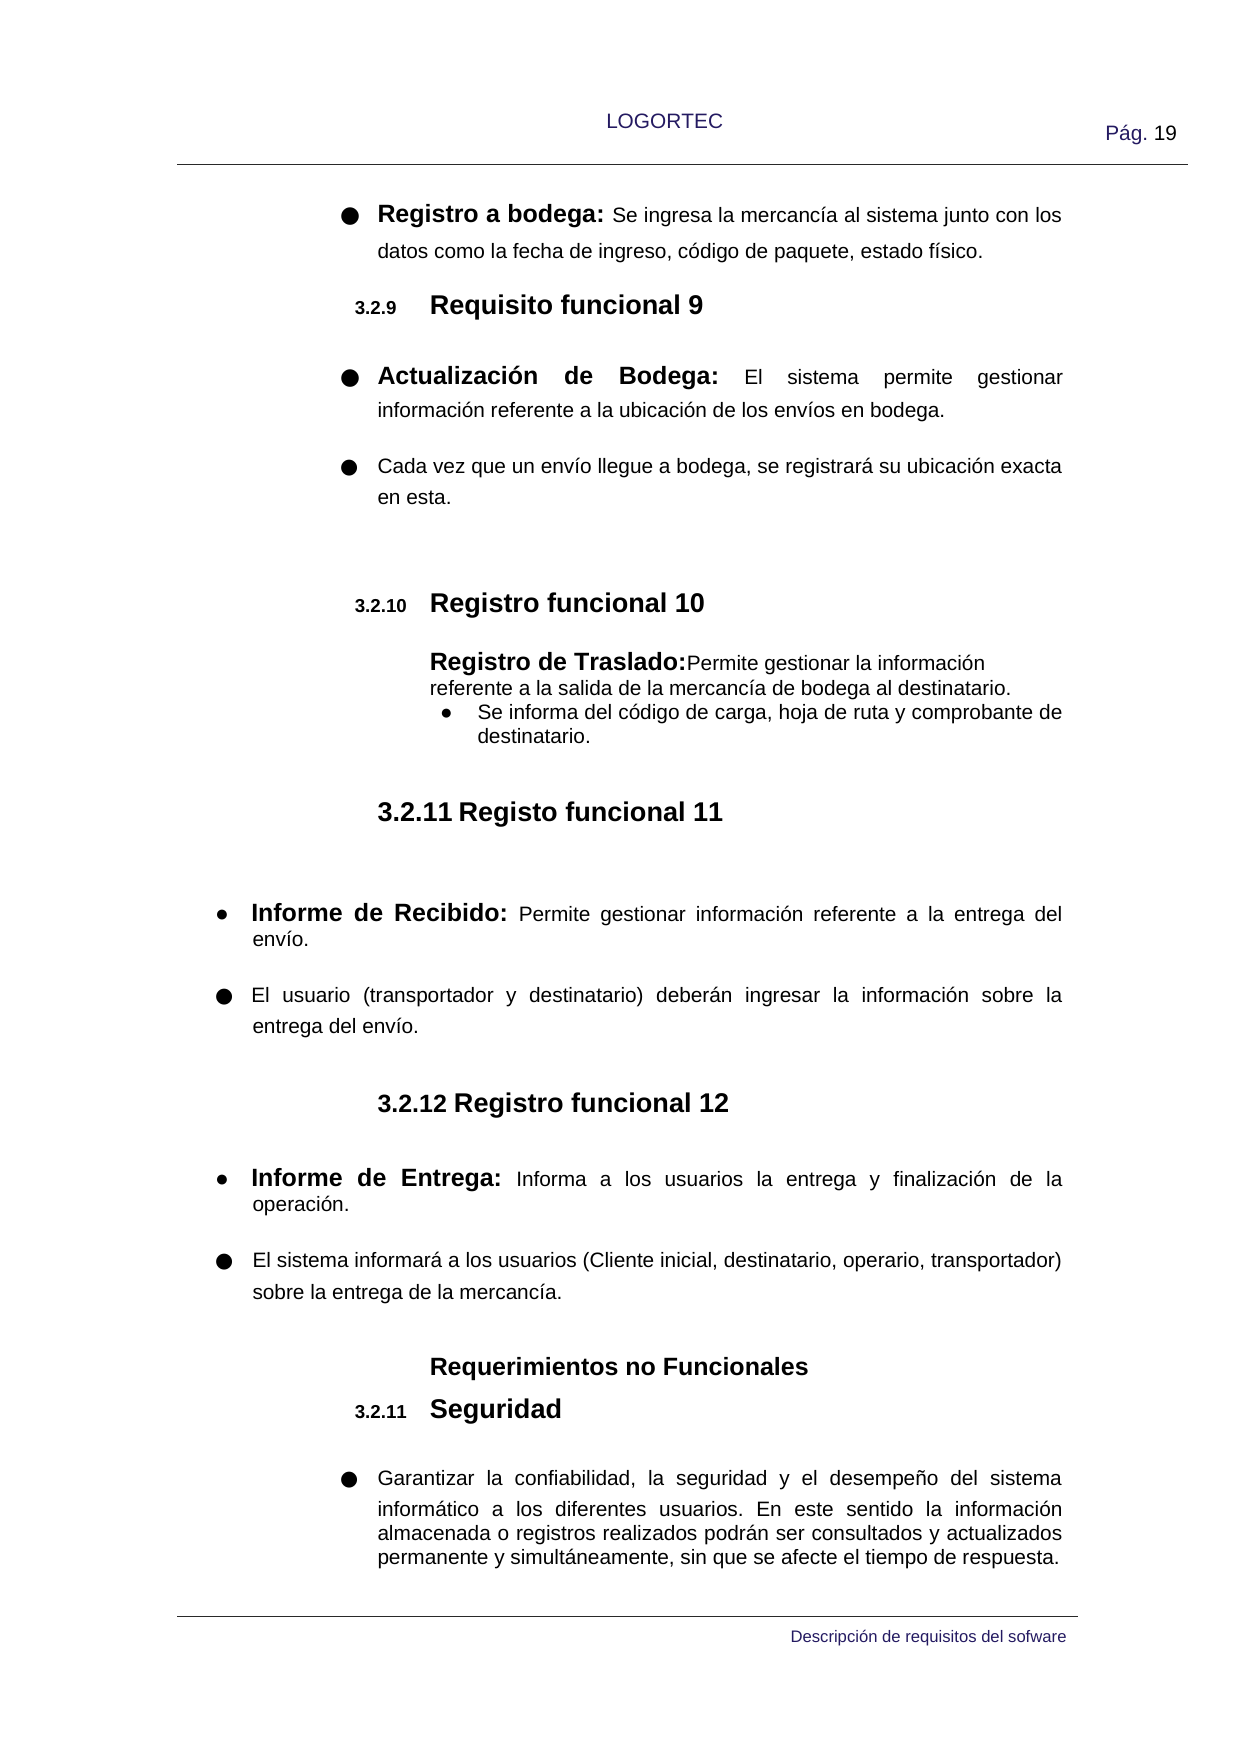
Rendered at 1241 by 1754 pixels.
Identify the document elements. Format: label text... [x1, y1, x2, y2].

list Registro funcional 10 [354, 587, 1063, 619]
list Actualización de Bodega: El sistema permite gestionar información referente a la ubicación de los envíos en bodega. [340, 351, 1063, 422]
list Informe de Entrega: Informa a los usuarios la entrega y finalización de la operación. [215, 1163, 1063, 1216]
list Requisito funcional 9 [354, 289, 1063, 320]
list Seguridad [354, 1393, 1063, 1424]
text Registro de Traslado:Permite gestionar la información referente a la salida de la mercancía de bodega al destinatario. [429, 647, 1063, 700]
list El usuario (transportador y destinatario) deberán ingresar la información sobre la entrega del envío. [215, 971, 1063, 1038]
list Informe de Recibido: Permite gestionar información referente a la entrega del envío. [215, 898, 1063, 950]
list Garantizar la confiabilidad, la seguridad y el desempeño del sistema informático a los diferentes usuarios. En este sentido la información almacenada o registros realizados podrán ser consultados y actualizados permanente y simultáneamente, sin que se afecte el tiempo de respuesta. [340, 1454, 1063, 1569]
list Cada vez que un envío llegue a bodega, se registrará su ubicación exacta en esta. [340, 442, 1063, 509]
list Registro a bodega: Se ingresa la mercancía al sistema junto con los datos como la fecha de ingreso, código de paquete, estado físico. [340, 188, 1063, 264]
list El sistema informará a los usuarios (Cliente inicial, destinatario, operario, transportador) sobre la entrega de la mercancía. [215, 1237, 1063, 1304]
list Se informa del código de carga, hoja de ruta y comprobante de destinatario. [440, 700, 1063, 748]
text 3.2.11 Registo funcional 11 [377, 796, 1063, 827]
text 3.2.12 Registro funcional 12 [377, 1087, 1063, 1119]
text Requerimientos no Funcionales [429, 1352, 1063, 1380]
